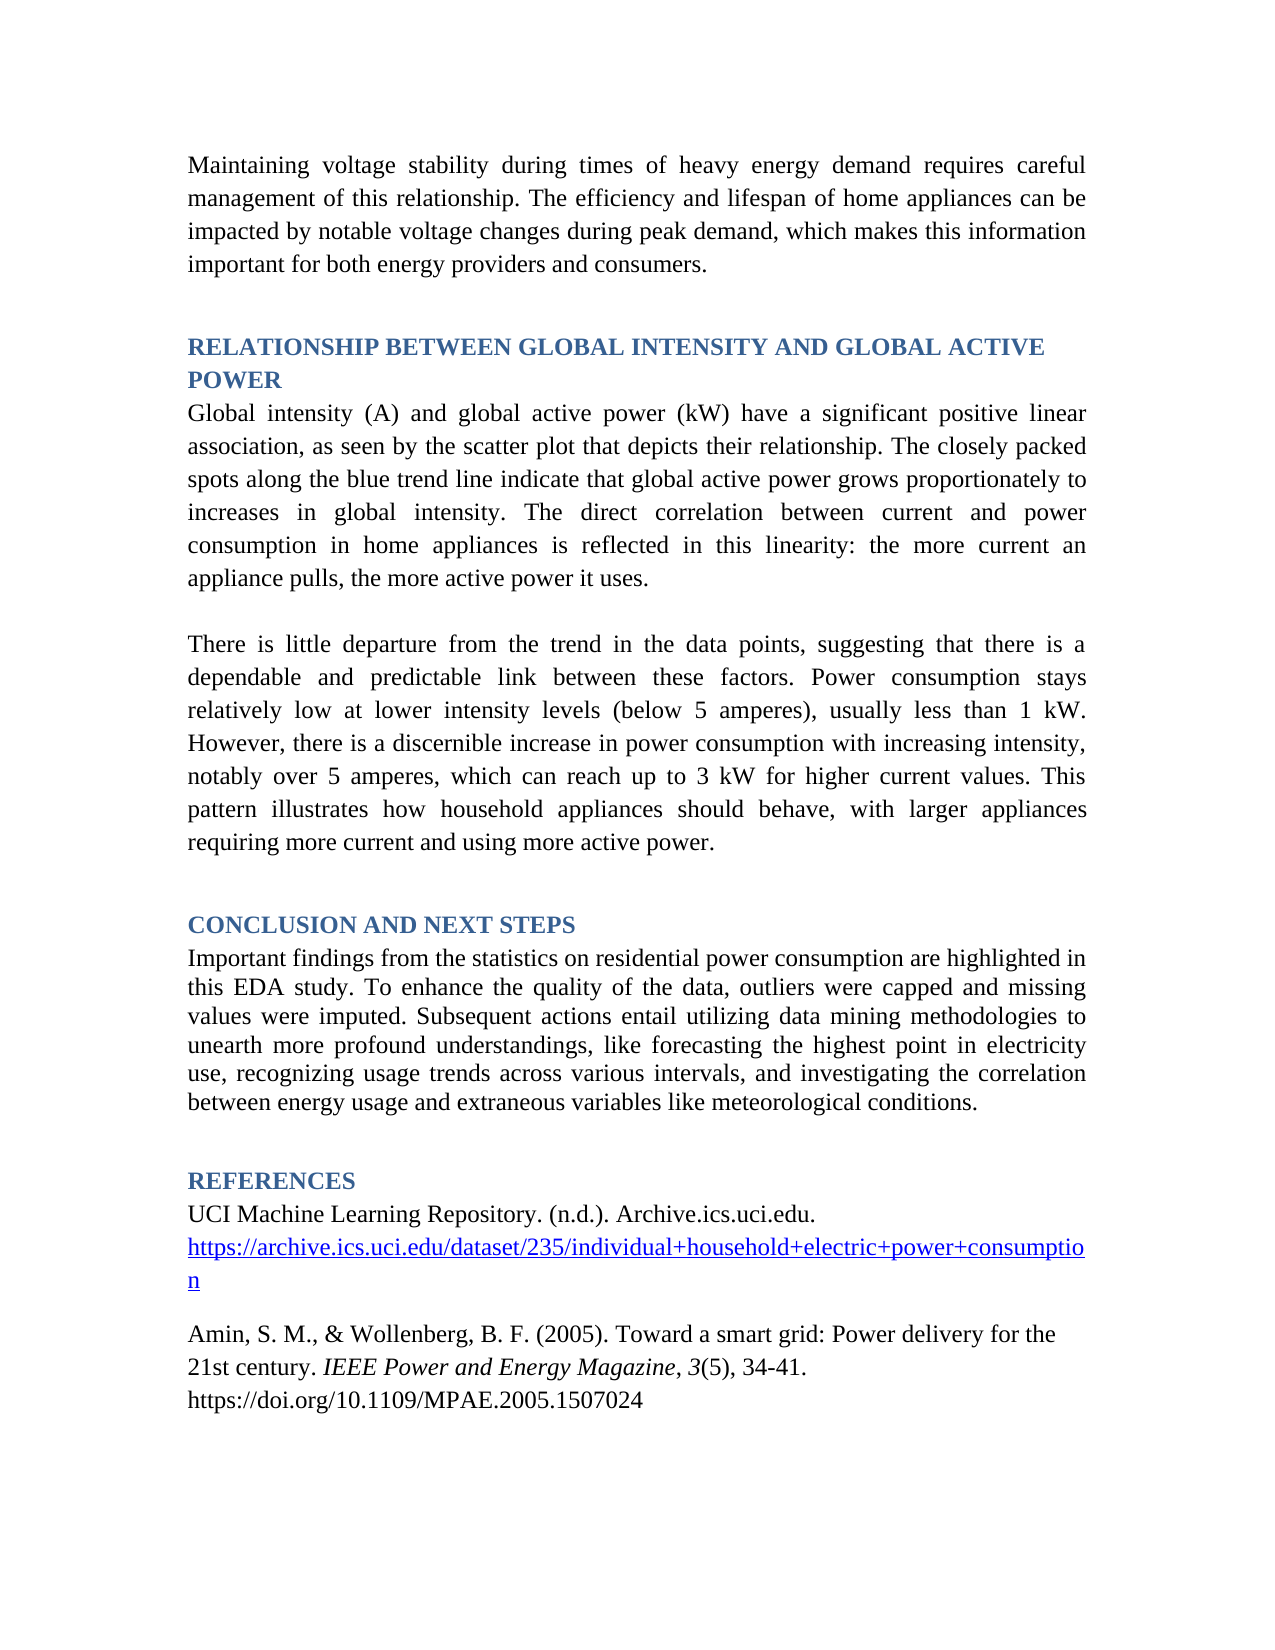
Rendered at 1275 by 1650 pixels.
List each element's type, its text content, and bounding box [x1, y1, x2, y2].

text Global intensity (A) and global active power (kW) have a significant positive linear association, as seen by the scatter plot that depicts their relationship. The closely packed spots along the blue trend line indicate that global active power grows proportionately to increases in global intensity. The direct correlation between current and power consumption in home appliances is reflected in this linearity: the more current an appliance pulls, the more active power it uses. There is little departure from the trend in the data points, suggesting that there is a dependable and predictable link between these factors. Power consumption stays relatively low at lower intensity levels (below 5 amperes), usually less than 1 kW. However, there is a discernible increase in power consumption with increasing intensity, notably over 5 amperes, which can reach up to 3 kW for higher current values. This pattern illustrates how household appliances should behave, with larger appliances requiring more current and using more active power. [187, 398, 1087, 856]
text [187, 150, 1087, 278]
text Amin, S. M., & Wollenberg, B. F. (2005). Toward a smart grid: Power delivery for the 21st century. IEEE Power and Energy Magazine, 3(5), 34-41. https://doi.org/10.1109/MPAE.2005.1507024 [187, 1319, 1087, 1414]
subtitle CONCLUSION AND NEXT STEPS [187, 910, 1087, 939]
subtitle REFERENCES [187, 1166, 1087, 1195]
text UCI Machine Learning Repository. (n.d.). Archive.ics.uci.edu. https://archive.ics.uci.edu/dataset/235/individual+household+electric+power+consumption [187, 1199, 1087, 1294]
text Important findings from the statistics on residential power consumption are highlighted in this EDA study. To enhance the quality of the data, outliers were capped and missing values were imputed. Subsequent actions entail utilizing data mining methodologies to unearth more profound understandings, like forecasting the highest point in electricity use, recognizing usage trends across various intervals, and investigating the correlation between energy usage and extraneous variables like meteorological conditions. [187, 943, 1087, 1116]
subtitle RELATIONSHIP BETWEEN GLOBAL INTENSITY AND GLOBAL ACTIVE POWER [187, 332, 1087, 394]
